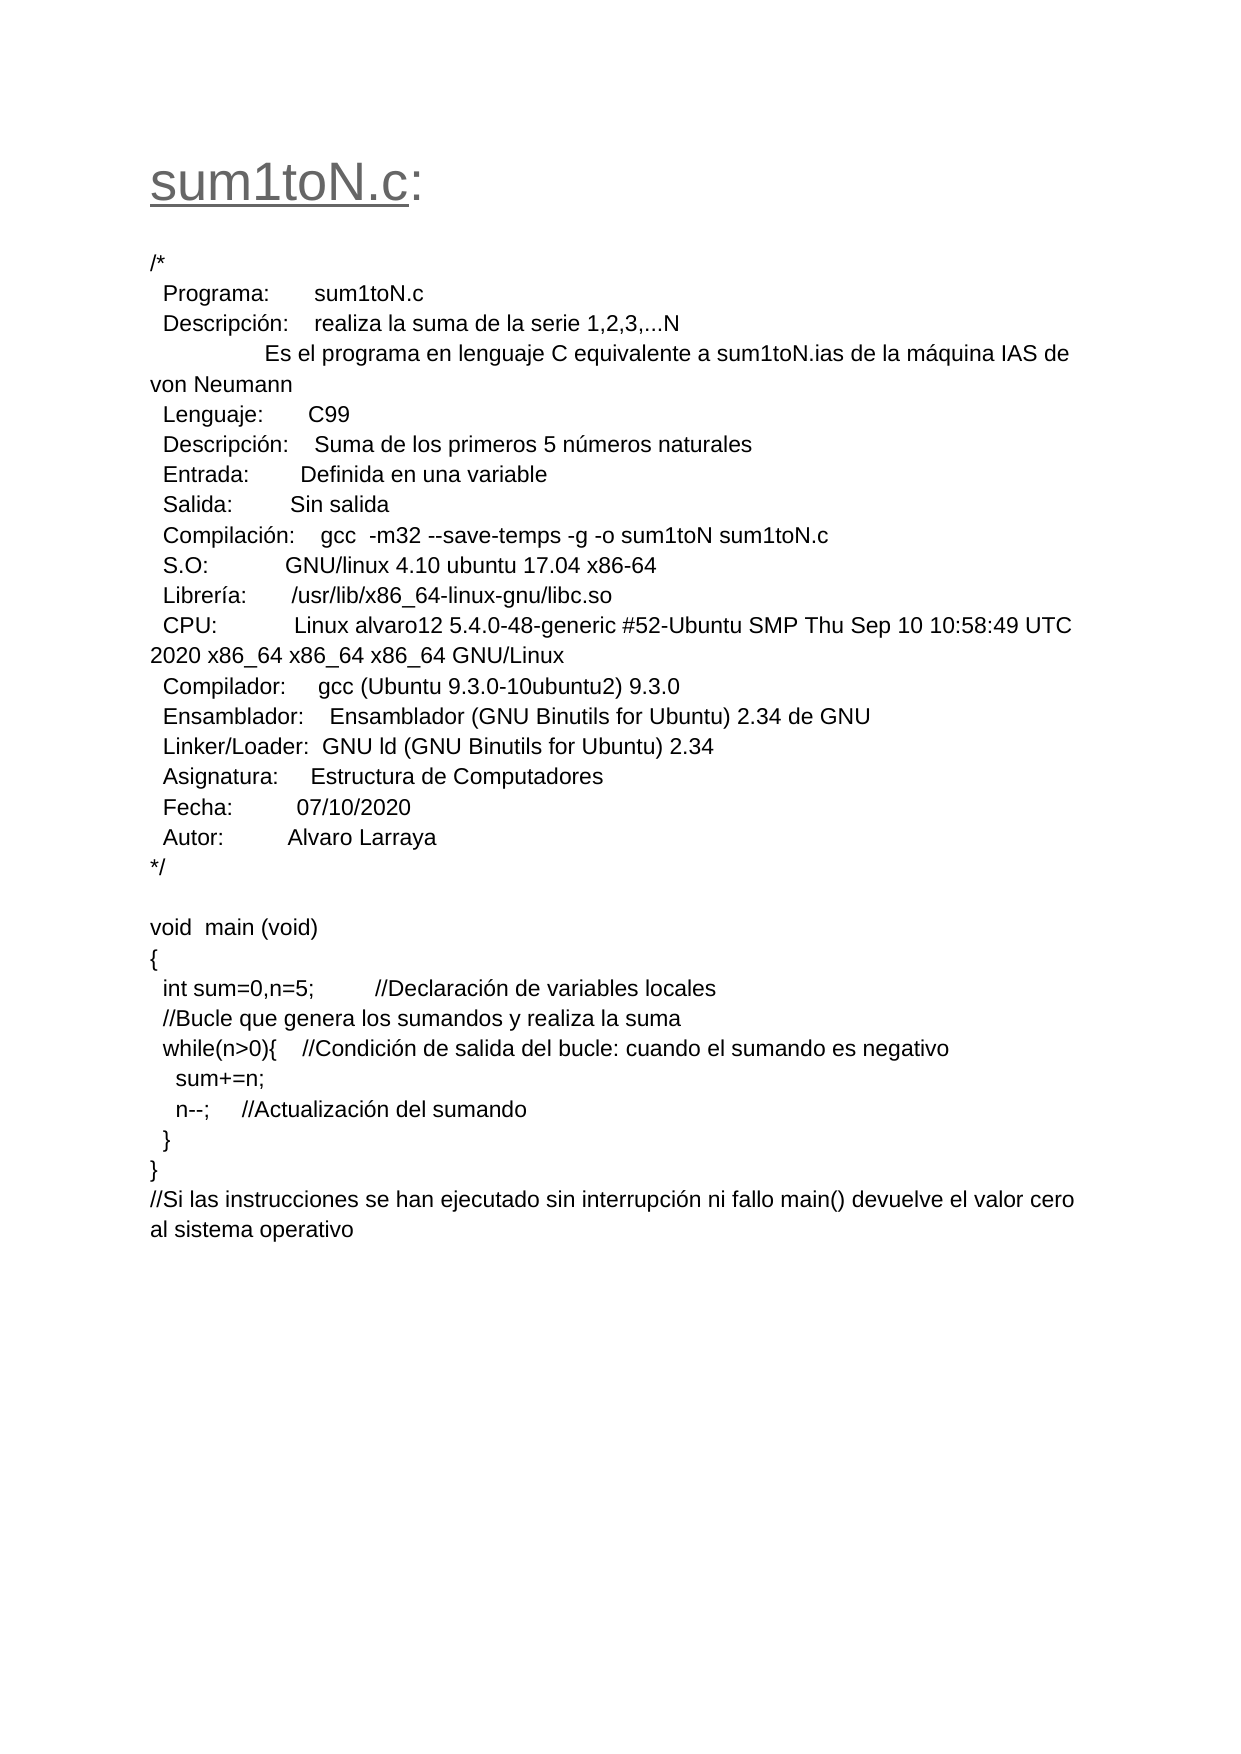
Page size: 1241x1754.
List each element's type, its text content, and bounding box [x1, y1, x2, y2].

text //Bucle que genera los sumandos y realiza la suma [150, 1005, 1090, 1031]
text Entrada: Definida en una variable [150, 461, 1090, 487]
text Salida: Sin salida [150, 491, 1090, 518]
text CPU: Linux alvaro12 5.4.0-48-generic #52-Ubuntu SMP Thu Sep 10 10:58:49 UTC 2020 x86_64 x86_64 x86_64 GNU/Linux [150, 612, 1090, 669]
text Ensamblador: Ensamblador (GNU Binutils for Ubuntu) 2.34 de GNU [150, 703, 1090, 729]
text Linker/Loader: GNU ld (GNU Binutils for Ubuntu) 2.34 [150, 733, 1090, 759]
text */ [150, 854, 1090, 880]
text sum+=n; [150, 1065, 1090, 1092]
text Lenguaje: C99 [150, 401, 1090, 427]
title sum1toN.c: [150, 150, 1090, 212]
text int sum=0,n=5; //Declaración de variables locales [150, 975, 1090, 1001]
text while(n>0){ //Condición de salida del bucle: cuando el sumando es negativo [150, 1035, 1090, 1061]
text Es el programa en lenguaje C equivalente a sum1toN.ias de la máquina IAS de von Neumann [150, 340, 1090, 397]
text Compilación: gcc -m32 --save-temps -g -o sum1toN sum1toN.c [150, 522, 1090, 548]
text Asignatura: Estructura de Computadores [150, 763, 1090, 789]
text Descripción: realiza la suma de la serie 1,2,3,...N [150, 310, 1090, 336]
text Fecha: 07/10/2020 [150, 793, 1090, 820]
text Autor: Alvaro Larraya [150, 824, 1090, 850]
text } [150, 1126, 1090, 1152]
text void main (void) [150, 914, 1090, 941]
text n--; //Actualización del sumando [150, 1096, 1090, 1122]
text //Si las instrucciones se han ejecutado sin interrupción ni fallo main() devuelve el valor cero al sistema operativo [150, 1186, 1090, 1243]
text Librería: /usr/lib/x86_64-linux-gnu/libc.so [150, 582, 1090, 608]
text /* [150, 250, 1090, 276]
text { [150, 944, 1090, 971]
text S.O: GNU/linux 4.10 ubuntu 17.04 x86-64 [150, 552, 1090, 578]
text Descripción: Suma de los primeros 5 números naturales [150, 431, 1090, 457]
text Programa: sum1toN.c [150, 280, 1090, 306]
text } [150, 1156, 1090, 1182]
text Compilador: gcc (Ubuntu 9.3.0-10ubuntu2) 9.3.0 [150, 673, 1090, 699]
